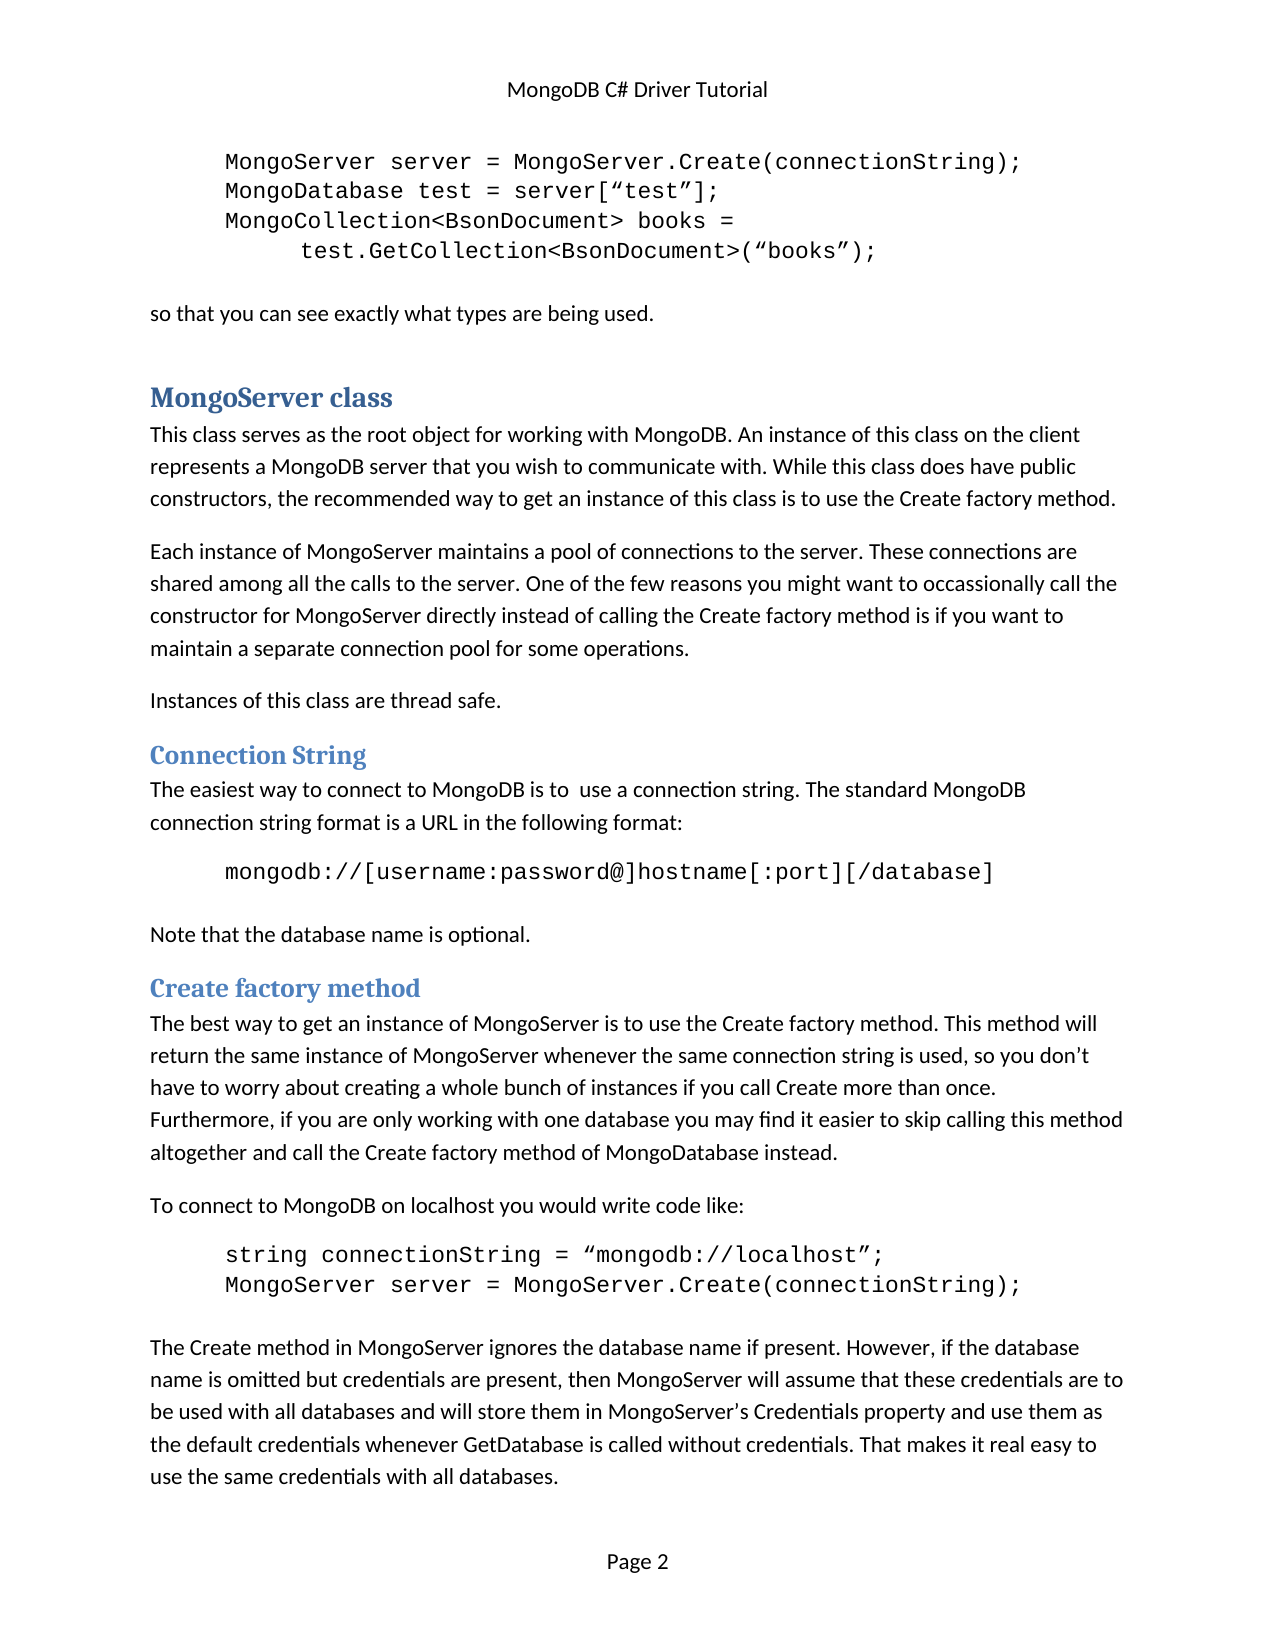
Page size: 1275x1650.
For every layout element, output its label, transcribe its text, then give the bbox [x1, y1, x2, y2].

subtitle MongoServer class [150, 381, 1125, 415]
text MongoDatabase test = server[“test”]; [150, 180, 1125, 206]
text Note that the database name is optional. [150, 920, 1125, 948]
text The easiest way to connect to MongoDB is to use a connection string. The standard MongoDB connection string format is a URL in the following format: [150, 775, 1125, 836]
text mongodb://[username:password@]hostname[:port][/database] [150, 861, 1125, 887]
text MongoServer server = MongoServer.Create(connectionString); [150, 150, 1125, 176]
text To connect to MongoDB on localhost you would write code like: [150, 1191, 1125, 1219]
text Each instance of MongoServer maintains a pool of connections to the server. These connections are shared among all the calls to the server. One of the few reasons you might want to occassionally call the constructor for MongoServer directly instead of calling the Create factory method is if you want to maintain a separate connection pool for some operations. [150, 537, 1125, 662]
subtitle Connection String [150, 740, 1125, 771]
text string connectionString = “mongodb://localhost”; [150, 1244, 1125, 1270]
text so that you can see exactly what types are being used. [150, 299, 1125, 327]
text MongoServer server = MongoServer.Create(connectionString); [150, 1273, 1125, 1299]
text test.GetCollection<BsonDocument>(“books”); [150, 239, 1125, 265]
text Instances of this class are thread safe. [150, 687, 1125, 715]
text The best way to get an instance of MongoServer is to use the Create factory method. This method will return the same instance of MongoServer whenever the same connection string is used, so you don’t have to worry about creating a whole bunch of instances if you call Create more than once. Furthermore, if you are only working with one database you may find it easier to skip calling this method altogether and call the Create factory method of MongoDatabase instead. [150, 1009, 1125, 1166]
text This class serves as the root object for working with MongoDB. An instance of this class on the client represents a MongoDB server that you wish to communicate with. While this class does have public constructors, the recommended way to get an instance of this class is to use the Create factory method. [150, 420, 1125, 512]
text The Create method in MongoServer ignores the database name if present. However, if the database name is omitted but credentials are present, then MongoServer will assume that these credentials are to be used with all databases and will store them in MongoServer’s Credentials property and use them as the default credentials whenever GetDatabase is called without credentials. That makes it real easy to use the same credentials with all databases. [150, 1333, 1125, 1490]
subtitle Create factory method [150, 973, 1125, 1004]
text MongoCollection<BsonDocument> books = [150, 209, 1125, 236]
